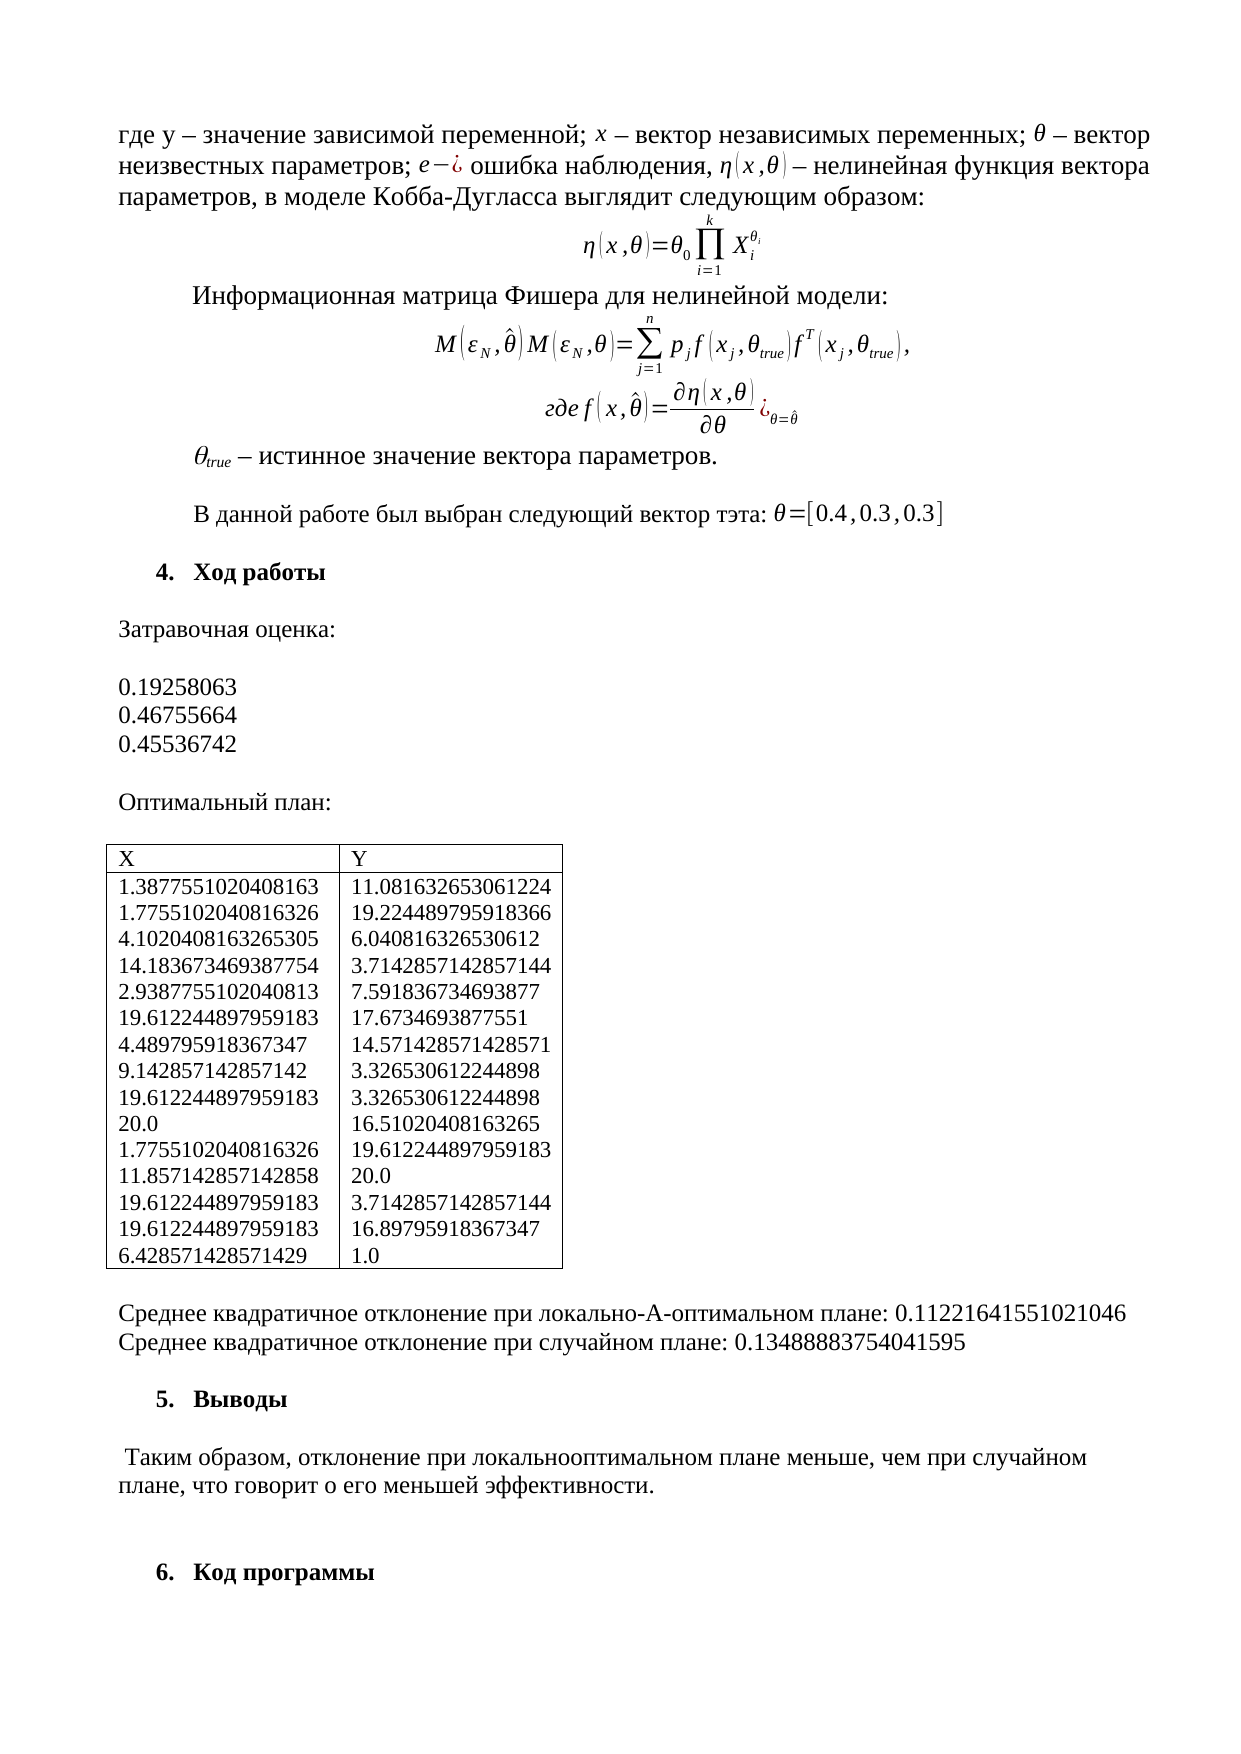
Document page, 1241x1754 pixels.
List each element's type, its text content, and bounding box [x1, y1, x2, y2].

text 0.45536742 [118, 729, 1152, 758]
text Таким образом, отклонение при локальнооптимальном плане меньше, чем при случайном плане, что говорит о его меньшей эффективности. [118, 1442, 1152, 1499]
text Оптимальный план: [118, 787, 1152, 816]
table_header X [107, 845, 339, 872]
list В данной работе был выбран следующий вектор тэта: [193, 499, 1152, 528]
table_header Y [340, 845, 562, 872]
table_cell 1.3877551020408163 1.7755102040816326 4.1020408163265305 14.183673469387754 2.9387755102040813 19.612244897959183 4.489795918367347 9.142857142857142 19.612244897959183 20.0 1.7755102040816326 11.857142857142858 19.612244897959183 19.612244897959183 6.428571428571429 [107, 873, 339, 1268]
text Среднее квадратичное отклонение при локально-А-оптимальном плане: 0.11221641551021046 [118, 1298, 1152, 1327]
text где y – значение зависимой переменной; – вектор независимых переменных; – вектор неизвестных параметров; ошибка наблюдения, – нелинейная функция вектора параметров, в моделе Кобба-Дугласса выглядит следующим образом: [118, 118, 1152, 212]
text Информационная матрица Фишера для нелинейной модели: [118, 279, 1152, 310]
text true – истинное значение вектора параметров. [118, 439, 1152, 471]
text 0.19258063 [118, 672, 1152, 701]
text Затравочная оценка: [118, 614, 1152, 643]
text Среднее квадратичное отклонение при случайном плане: 0.13488883754041595 [118, 1327, 1152, 1355]
list Ход работы [156, 557, 1152, 586]
table_cell 11.081632653061224 19.224489795918366 6.040816326530612 3.7142857142857144 7.591836734693877 17.6734693877551 14.571428571428571 3.326530612244898 3.326530612244898 16.51020408163265 19.612244897959183 20.0 3.7142857142857144 16.89795918367347 1.0 [340, 873, 562, 1268]
list Код программы [156, 1557, 1152, 1585]
list Выводы [156, 1384, 1152, 1413]
text 0.46755664 [118, 701, 1152, 729]
